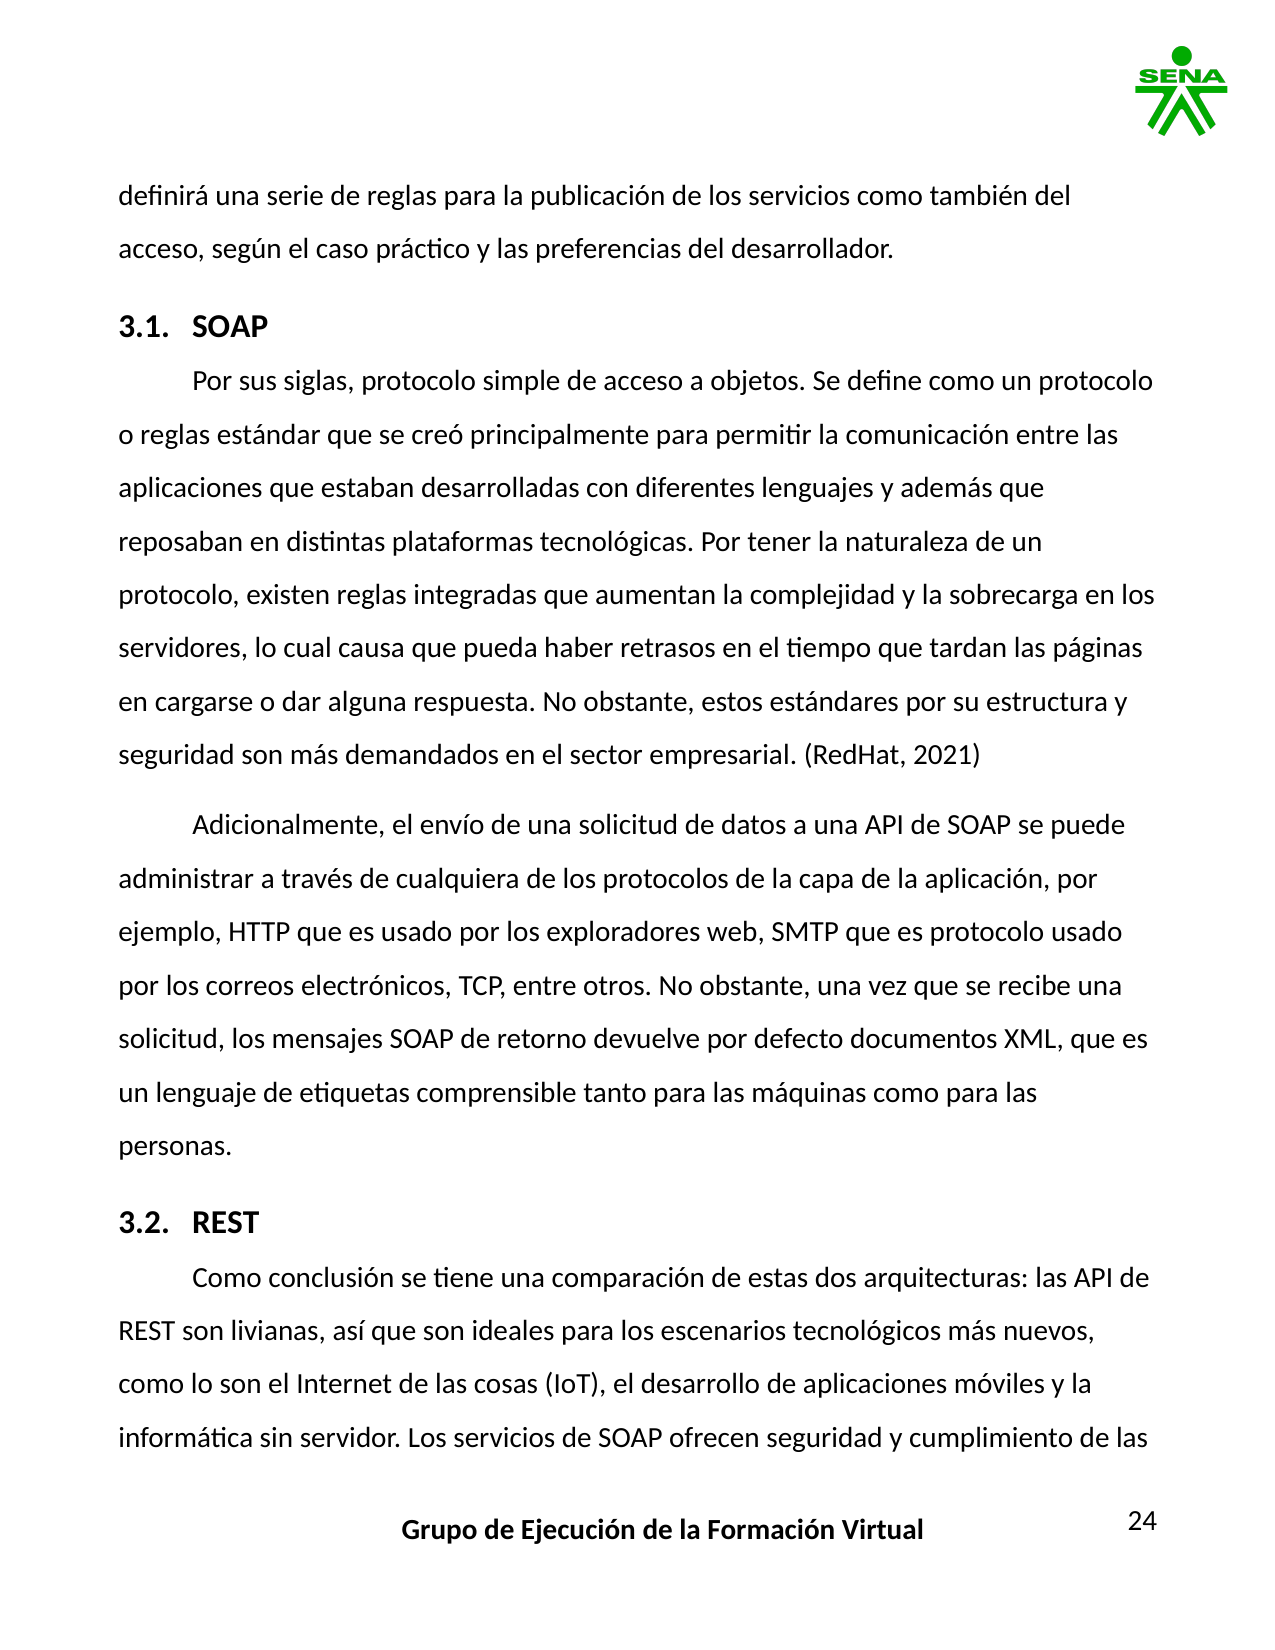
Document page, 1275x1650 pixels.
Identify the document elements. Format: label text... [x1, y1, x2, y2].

text Adicionalmente, el envío de una solicitud de datos a una API de SOAP se puede administrar a través de cualquiera de los protocolos de la capa de la aplicación, por ejemplo, HTTP que es usado por los exploradores web, SMTP que es protocolo usado por los correos electrónicos, TCP, entre otros. No obstante, una vez que se recibe una solicitud, los mensajes SOAP de retorno devuelve por defecto documentos XML, que es un lenguaje de etiquetas comprensible tanto para las máquinas como para las personas. [118, 806, 1157, 1163]
text Por sus siglas, protocolo simple de acceso a objetos. Se define como un protocolo o reglas estándar que se creó principalmente para permitir la comunicación entre las aplicaciones que estaban desarrolladas con diferentes lenguajes y además que reposaban en distintas plataformas tecnológicas. Por tener la naturaleza de un protocolo, existen reglas integradas que aumentan la complejidad y la sobrecarga en los servidores, lo cual causa que pueda haber retrasos en el tiempo que tardan las páginas en cargarse o dar alguna respuesta. No obstante, estos estándares por su estructura y seguridad son más demandados en el sector empresarial. (RedHat, 2021) [118, 362, 1157, 772]
subtitle SOAP [118, 305, 1157, 346]
subtitle REST [118, 1201, 1157, 1242]
picture [1135, 46, 1228, 136]
